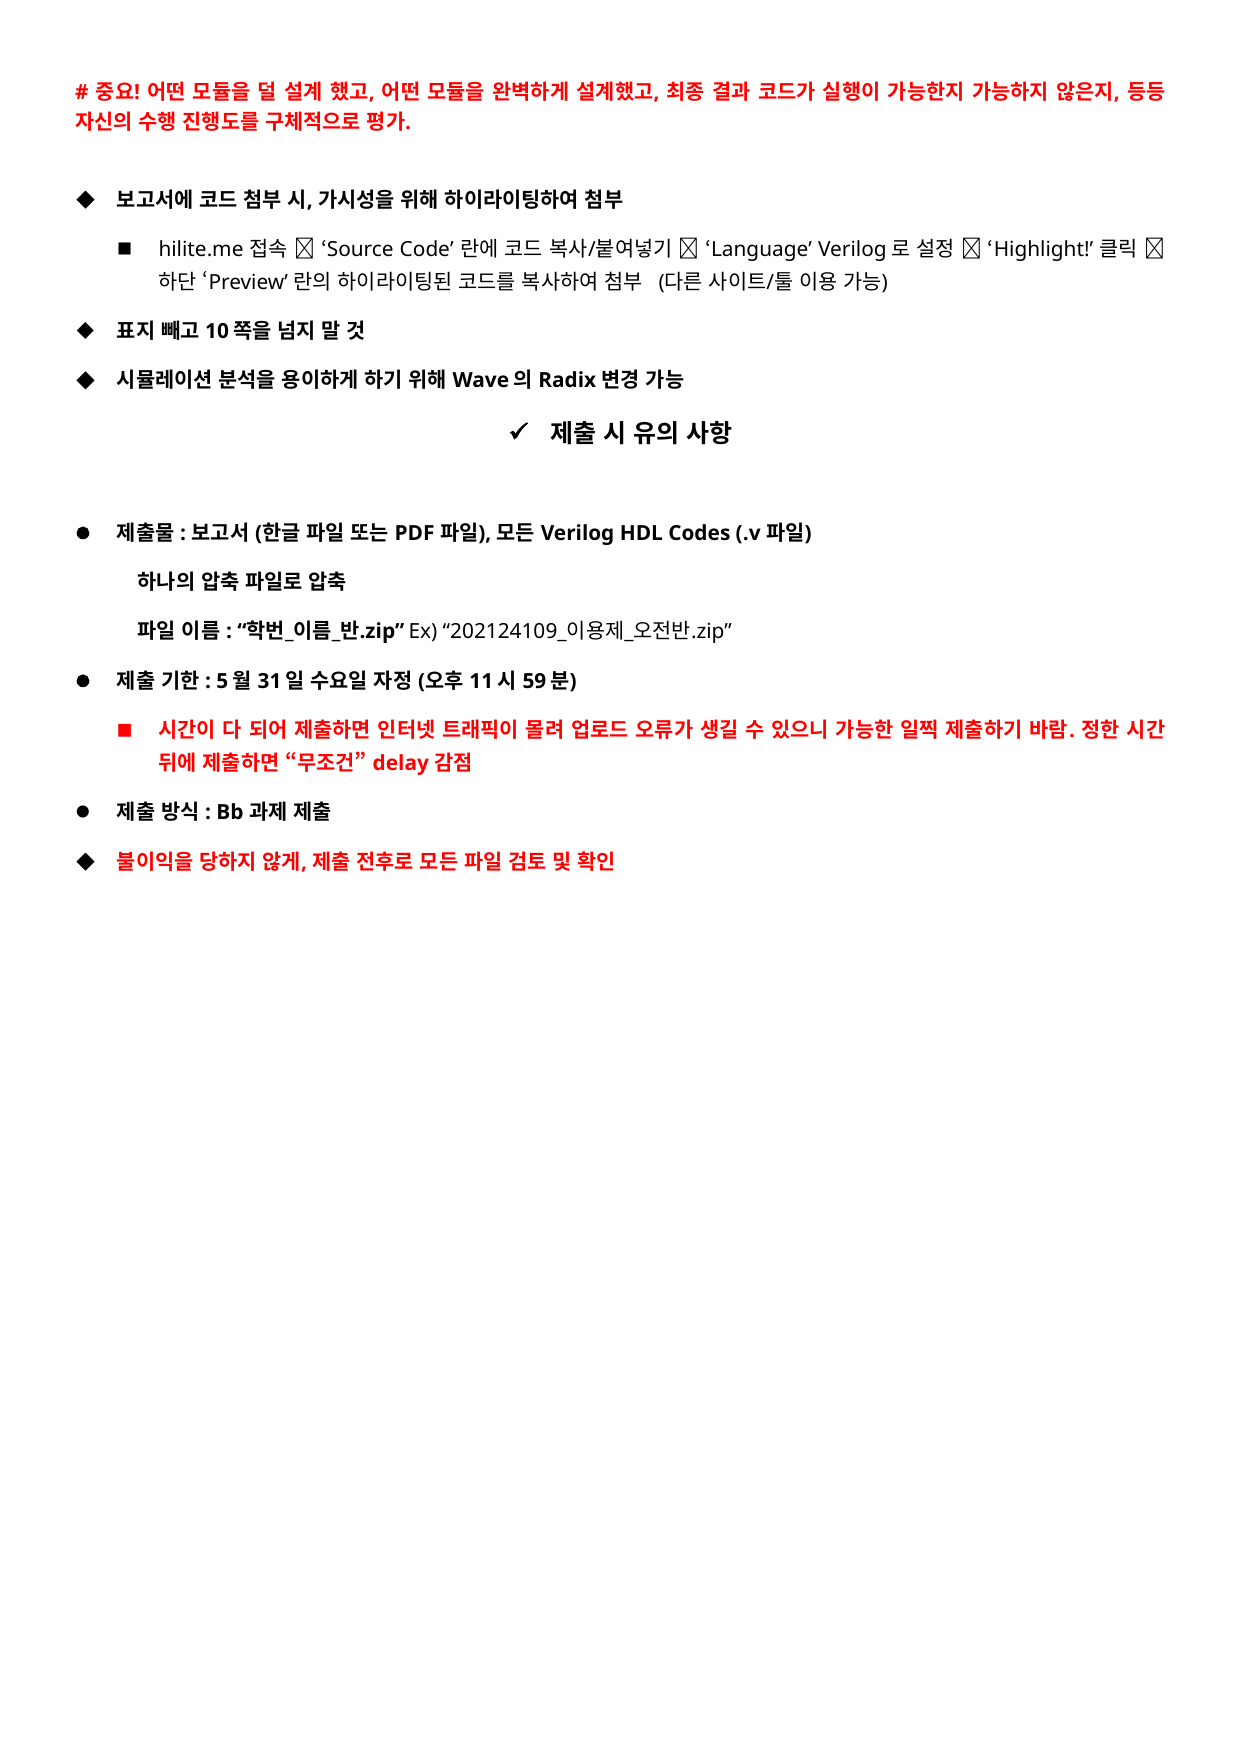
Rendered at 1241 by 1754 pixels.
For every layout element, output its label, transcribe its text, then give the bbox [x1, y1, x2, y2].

list 보고서에 코드 첨부 시, 가시성을 위해 하이라이팅하여 첨부 [75, 183, 1165, 213]
list 제출물 : 보고서 (한글 파일 또는 PDF 파일), 모든 Verilog HDL Codes (.v 파일) [75, 516, 1165, 546]
text 하나의 압축 파일로 압축 [137, 566, 1165, 596]
text 파일 이름 : “학번_이름_반.zip” Ex) “202124109_이용제_오전반.zip” [137, 615, 1165, 645]
text # 중요! 어떤 모듈을 덜 설계 했고, 어떤 모듈을 완벽하게 설계했고, 최종 결과 코드가 실행이 가능한지 가능하지 않은지, 등등 자신의 수행 진행도를 구체적으로 평가. [75, 75, 1165, 136]
list 시뮬레이션 분석을 용이하게 하기 위해 Wave의 Radix 변경 가능 [75, 364, 1165, 394]
list 불이익을 당하지 않게, 제출 전후로 모든 파일 검토 및 확인 [75, 845, 1165, 875]
list 제출 기한 : 5월 31일 수요일 자정 (오후 11시 59분) [75, 664, 1165, 694]
list 제출 방식 : Bb 과제 제출 [75, 796, 1165, 826]
list 표지 빼고 10쪽을 넘지 말 것 [75, 314, 1165, 345]
list hilite.me 접속 ‘Source Code’ 란에 코드 복사/붙여넣기 ‘Language’ Verilog로 설정 ‘Highlight!’ 클릭 하단 ‘Preview’ 란의 하이라이팅된 코드를 복사하여 첨부 (다른 사이트/툴 이용 가능) [117, 232, 1165, 295]
list 제출 시 유의 사항 [75, 413, 1165, 449]
list 시간이 다 되어 제출하면 인터넷 트래픽이 몰려 업로드 오류가 생길 수 있으니 가능한 일찍 제출하기 바람. 정한 시간 뒤에 제출하면 “무조건” delay 감점 [117, 713, 1165, 777]
